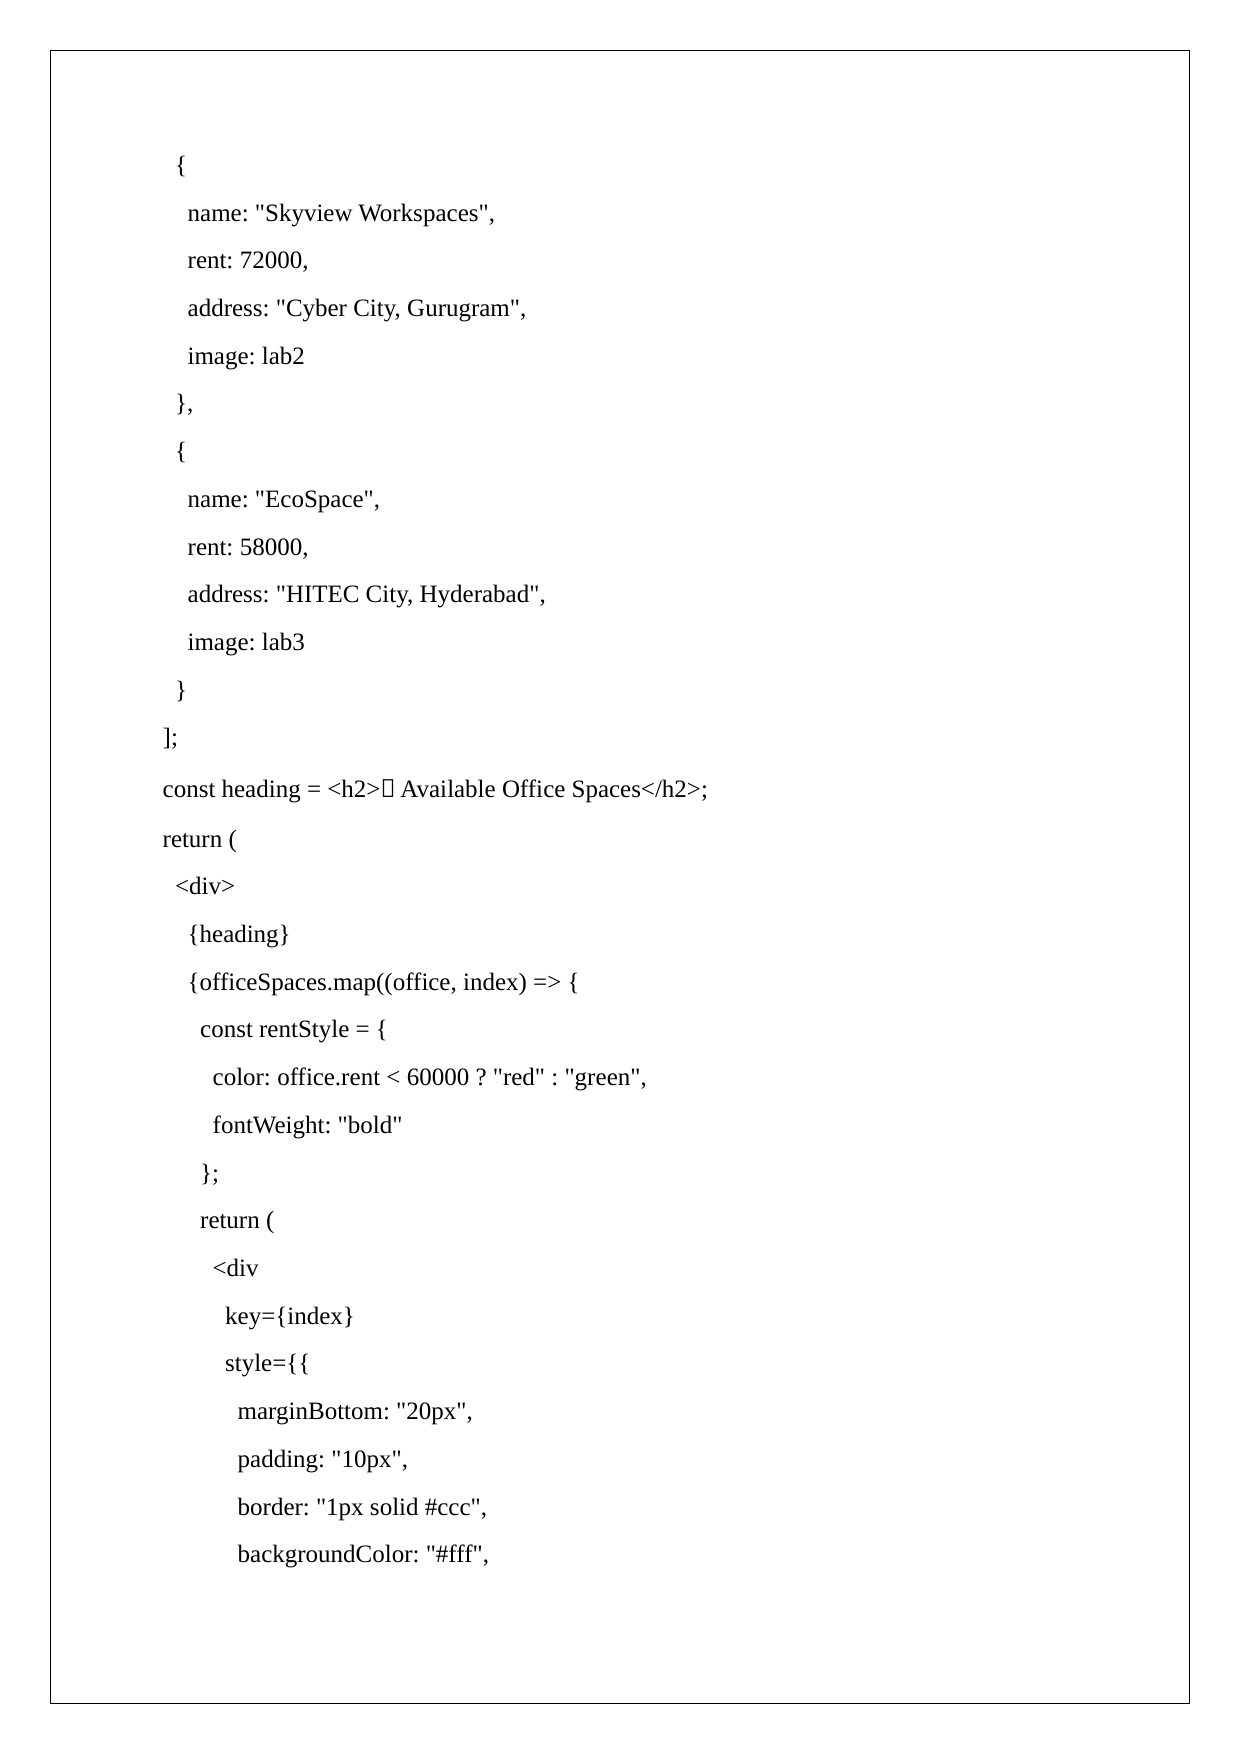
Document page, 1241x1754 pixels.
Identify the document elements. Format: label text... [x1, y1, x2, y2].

text name: "Skyview Workspaces", [150, 198, 1090, 226]
text key={index} [150, 1301, 1090, 1329]
text image: lab3 [150, 627, 1090, 656]
text backgroundColor: "#fff", [150, 1539, 1090, 1568]
text }; [150, 1158, 1090, 1186]
text address: "Cyber City, Gurugram", [150, 293, 1090, 322]
text rent: 72000, [150, 245, 1090, 274]
text marginBottom: "20px", [150, 1396, 1090, 1425]
text return ( [150, 1205, 1090, 1234]
text rent: 58000, [150, 532, 1090, 560]
text <div [150, 1253, 1090, 1282]
text <div> [150, 871, 1090, 900]
text { [150, 436, 1090, 465]
text } [150, 675, 1090, 703]
text }, [150, 388, 1090, 417]
text {heading} [150, 919, 1090, 948]
text name: "EcoSpace", [150, 484, 1090, 513]
text const rentStyle = { [150, 1014, 1090, 1043]
text { [150, 150, 1090, 179]
text border: "1px solid #ccc", [150, 1492, 1090, 1520]
text const heading = <h2>🏢 Available Office Spaces</h2>; [150, 770, 1090, 804]
text address: "HITEC City, Hyderabad", [150, 579, 1090, 608]
text padding: "10px", [150, 1444, 1090, 1473]
text image: lab2 [150, 341, 1090, 369]
text color: office.rent < 60000 ? "red" : "green", [150, 1062, 1090, 1091]
text return ( [150, 824, 1090, 852]
text fontWeight: "bold" [150, 1110, 1090, 1139]
text {officeSpaces.map((office, index) => { [150, 967, 1090, 996]
text ]; [150, 722, 1090, 751]
text style={{ [150, 1348, 1090, 1377]
